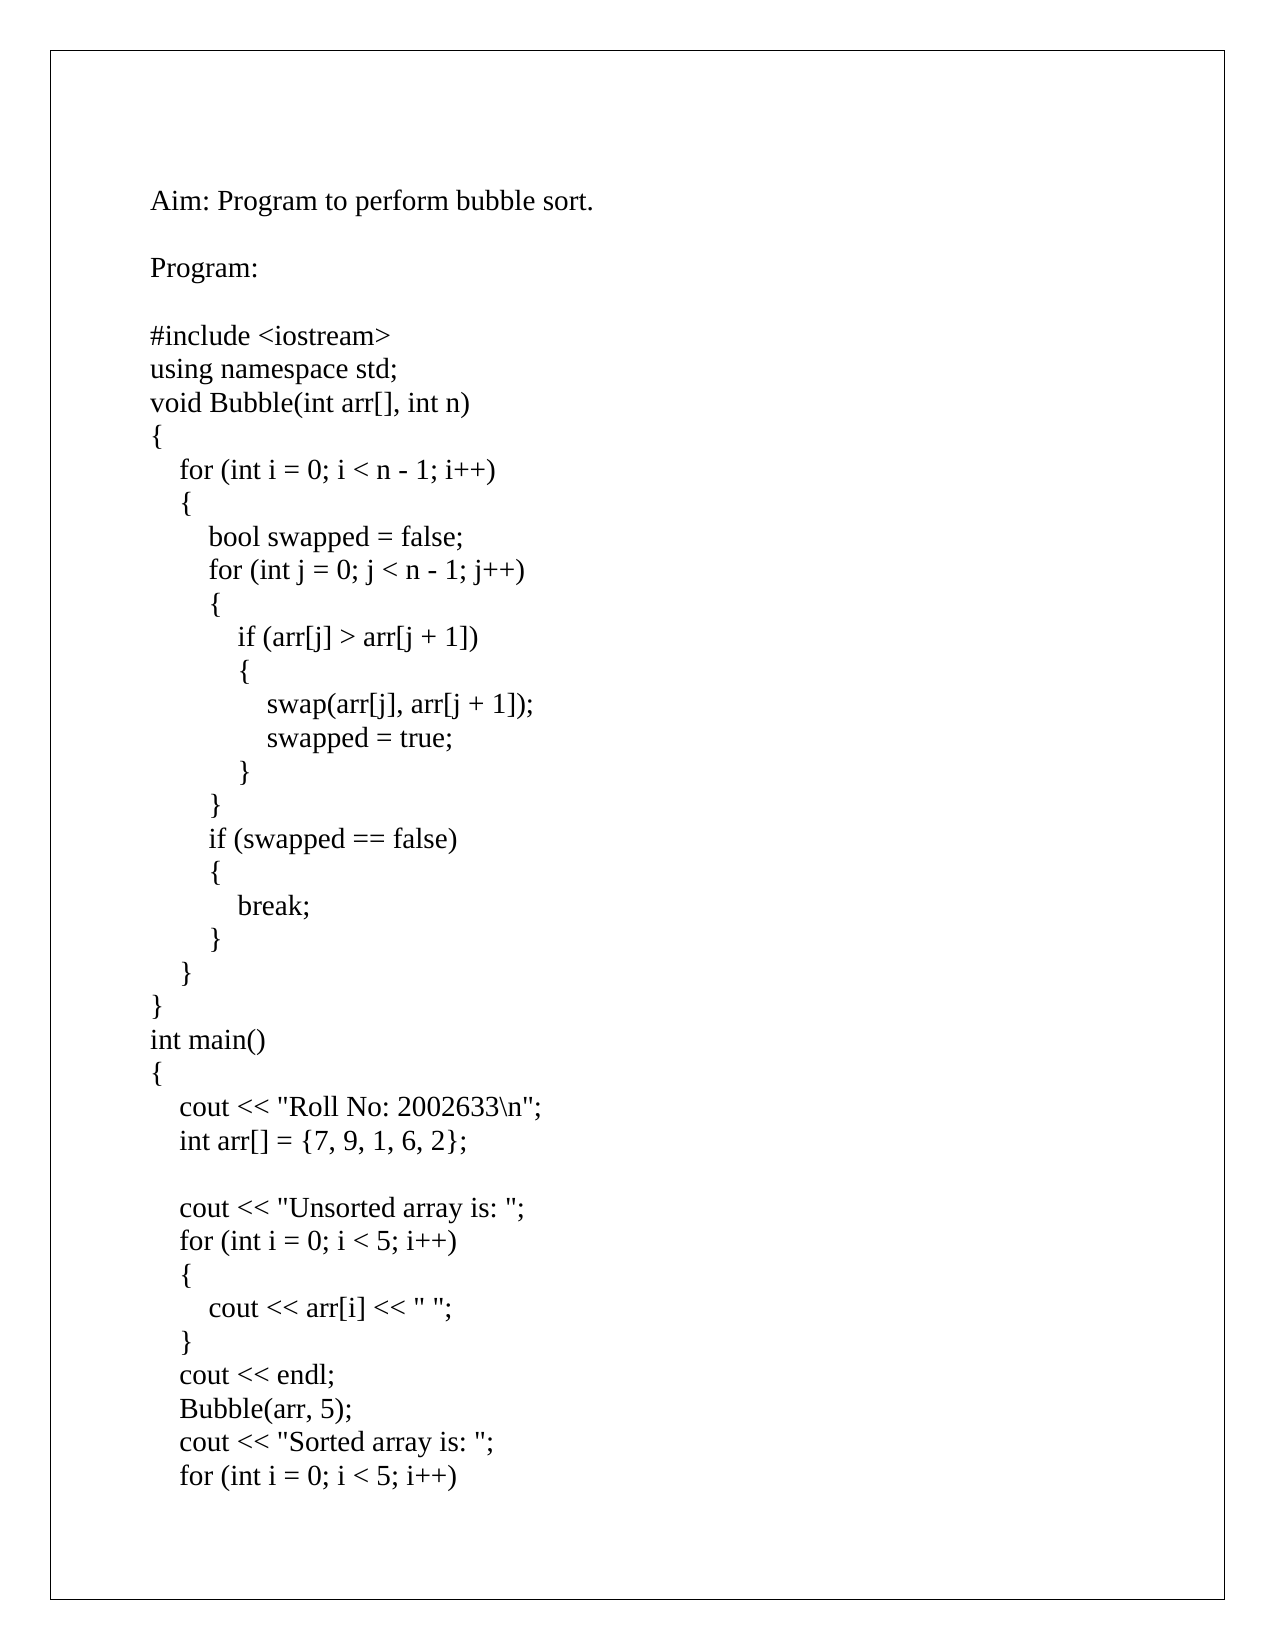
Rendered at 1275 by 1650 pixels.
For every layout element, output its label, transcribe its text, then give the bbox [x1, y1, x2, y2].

text if (arr[j] > arr[j + 1]) [150, 619, 1125, 653]
text } [150, 955, 1125, 988]
text int arr[] = {7, 9, 1, 6, 2}; [150, 1123, 1125, 1156]
text int main() [150, 1022, 1125, 1056]
text cout << arr[i] << " "; [150, 1290, 1125, 1324]
text { [150, 485, 1125, 519]
text Program: [150, 251, 1125, 284]
text } [150, 754, 1125, 787]
text void Bubble(int arr[], int n) [150, 385, 1125, 418]
text for (int i = 0; i < 5; i++) [150, 1223, 1125, 1257]
text { [150, 854, 1125, 888]
text for (int i = 0; i < n - 1; i++) [150, 452, 1125, 485]
text swap(arr[j], arr[j + 1]); [150, 687, 1125, 720]
text cout << "Roll No: 2002633\n"; [150, 1089, 1125, 1123]
text break; [150, 888, 1125, 921]
text { [150, 1257, 1125, 1290]
text bool swapped = false; [150, 519, 1125, 552]
text { [150, 586, 1125, 619]
text cout << "Unsorted array is: "; [150, 1190, 1125, 1223]
text for (int j = 0; j < n - 1; j++) [150, 552, 1125, 586]
text cout << endl; [150, 1357, 1125, 1391]
text if (swapped == false) [150, 821, 1125, 854]
text { [150, 418, 1125, 452]
text { [150, 1056, 1125, 1089]
text } [150, 921, 1125, 955]
text for (int i = 0; i < 5; i++) [150, 1458, 1125, 1492]
text Bubble(arr, 5); [150, 1391, 1125, 1424]
text swapped = true; [150, 720, 1125, 754]
text } [150, 1324, 1125, 1357]
text Aim: Program to perform bubble sort. [150, 183, 1125, 217]
text } [150, 988, 1125, 1022]
text #include <iostream> [150, 318, 1125, 351]
text cout << "Sorted array is: "; [150, 1424, 1125, 1458]
text using namespace std; [150, 351, 1125, 385]
text } [150, 787, 1125, 821]
text { [150, 653, 1125, 687]
